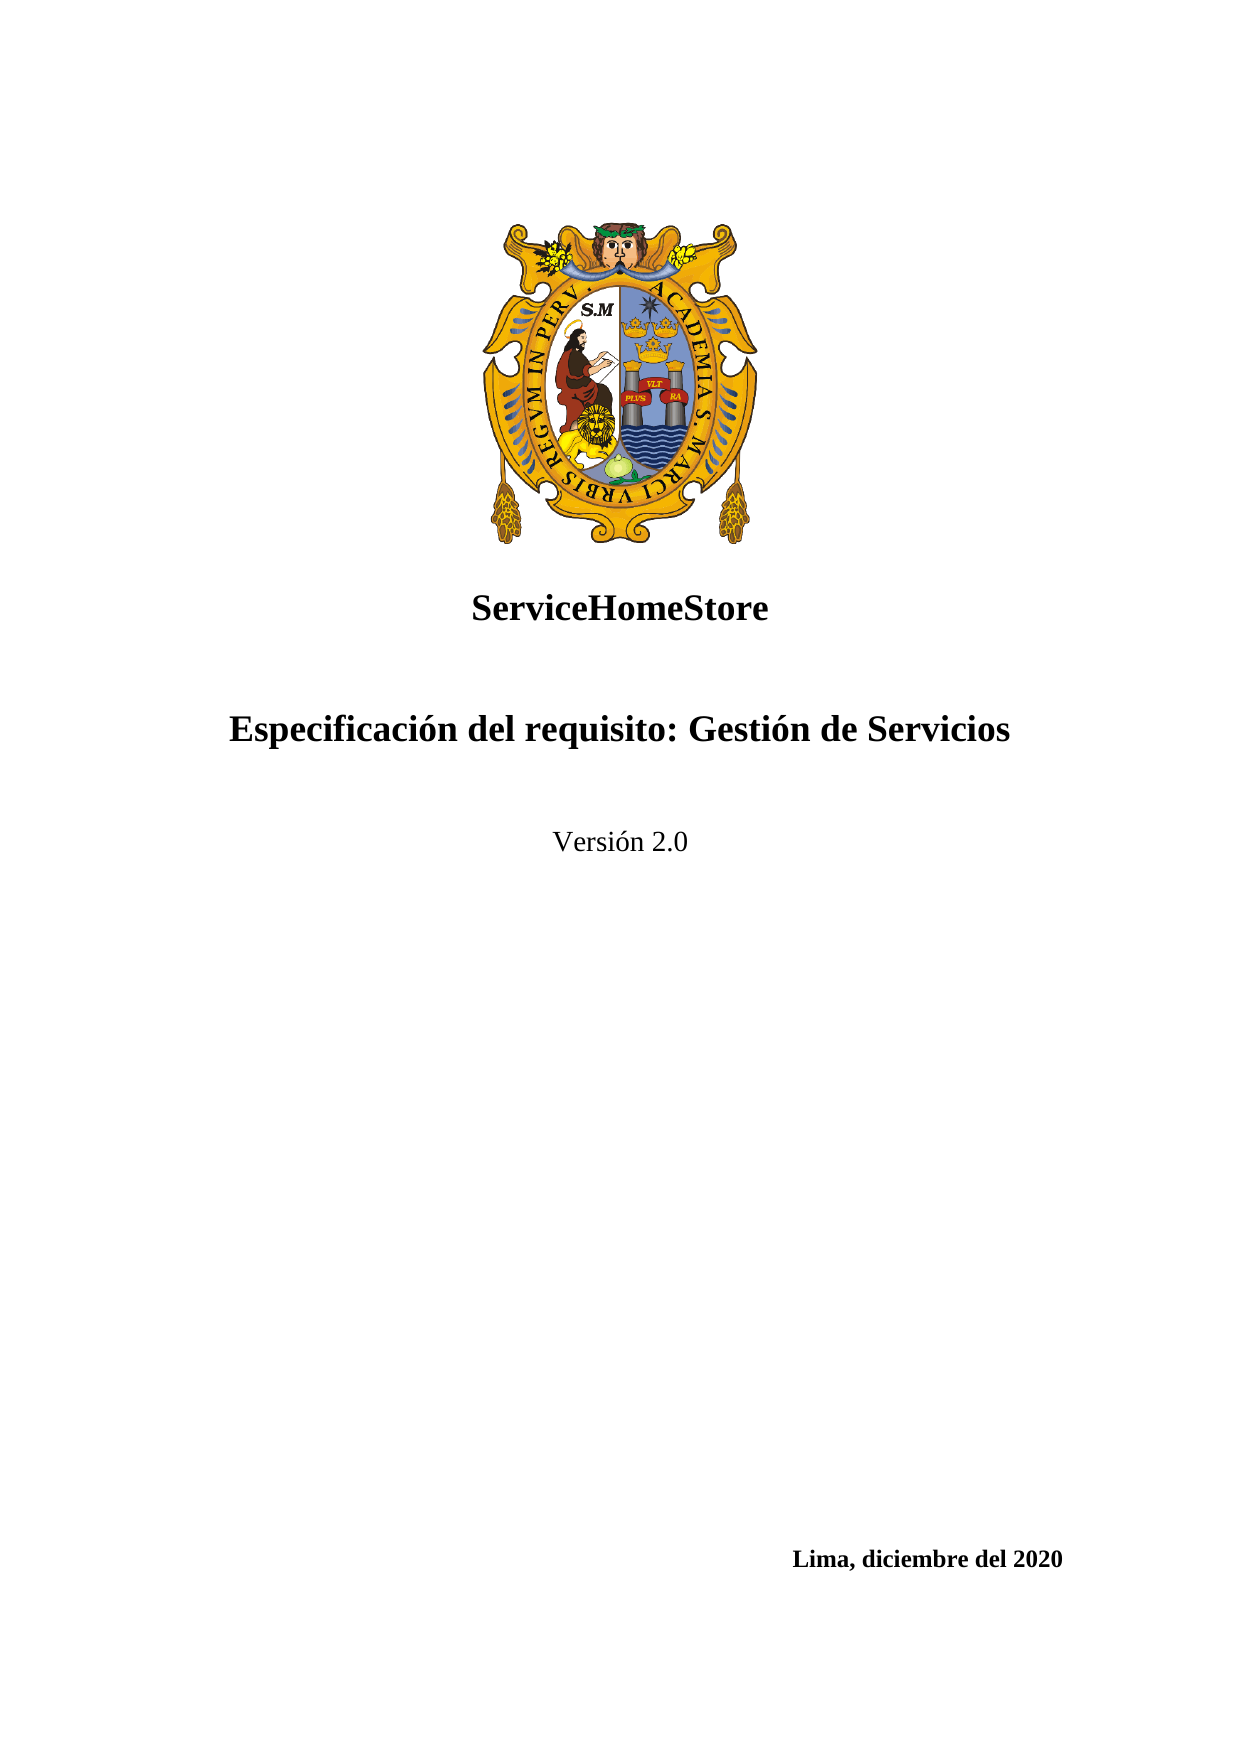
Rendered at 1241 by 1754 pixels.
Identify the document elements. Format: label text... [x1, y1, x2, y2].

text Versión 2.0 [177, 824, 1063, 857]
text Especificación del requisito: Gestión de Servicios [177, 706, 1063, 749]
text Lima, diciembre del 2020 [177, 1544, 1063, 1573]
text ServiceHomeStore [177, 585, 1063, 628]
picture [482, 222, 758, 544]
